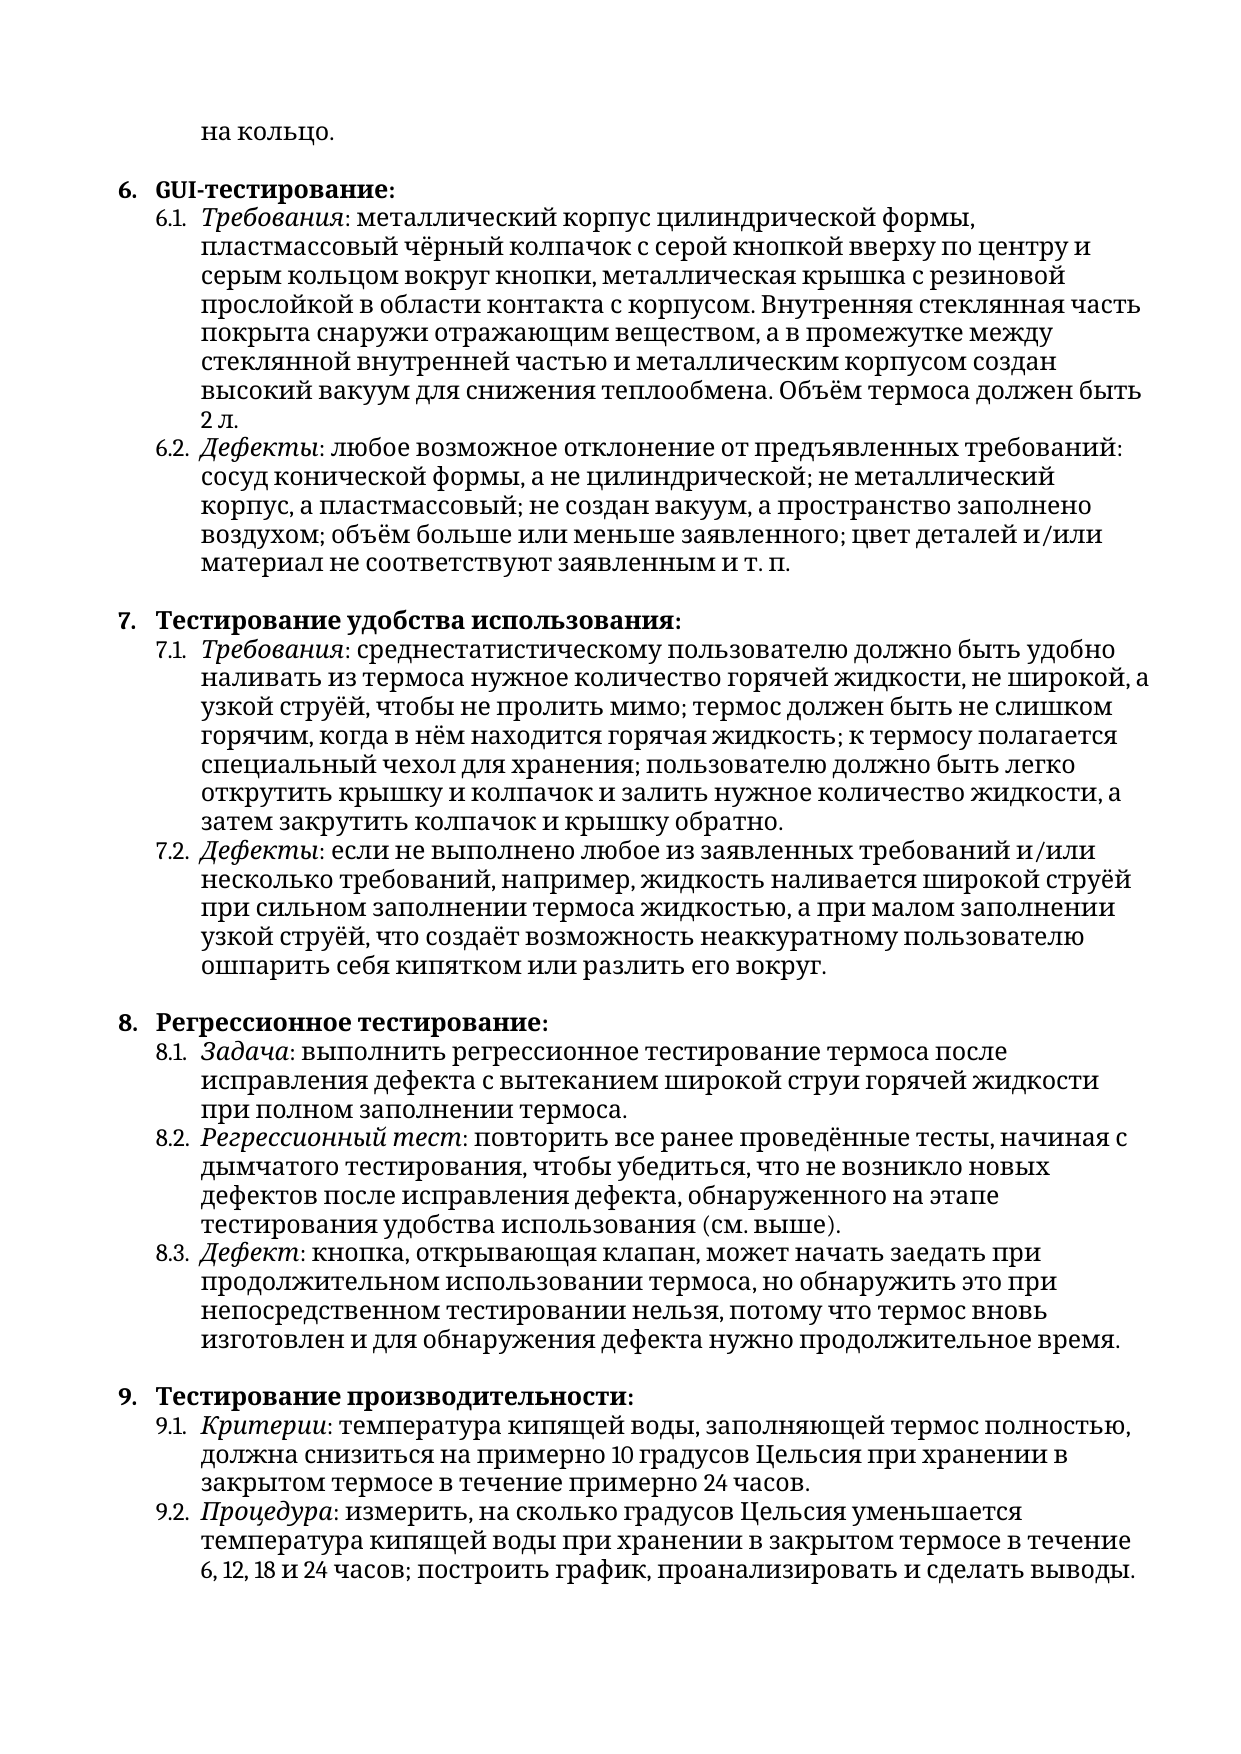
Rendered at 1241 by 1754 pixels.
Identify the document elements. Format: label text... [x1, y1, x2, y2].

list Дефекты: если не выполнено любое из заявленных требований и/или несколько требований, например, жидкость наливается широкой струёй при сильном заполнении термоса жидкостью, а при малом заполнении узкой струёй, что создаёт возможность неаккуратному пользователю ошпарить себя кипятком или разлить его вокруг. [156, 837, 1152, 1009]
list Регрессионное тестирование: [118, 1009, 1152, 1038]
list Дефекты: любое возможное отклонение от предъявленных требований: сосуд конической формы, а не цилиндрической; не металлический корпус, а пластмассовый; не создан вакуум, а пространство заполнено воздухом; объём больше или меньше заявленного; цвет деталей и/или материал не соответствуют заявленным и т. п. [156, 434, 1152, 607]
list Задача: выполнить регрессионное тестирование термоса после исправления дефекта с вытеканием широкой струи горячей жидкости при полном заполнении термоса. [156, 1038, 1152, 1124]
list Тестирование удобства использования: [118, 607, 1152, 636]
list Регрессионный тест: повторить все ранее проведённые тесты, начиная с дымчатого тестирования, чтобы убедиться, что не возникло новых дефектов после исправления дефекта, обнаруженного на этапе тестирования удобства использования (см. выше). [156, 1124, 1152, 1239]
list Требования: металлический корпус цилиндрической формы, пластмассовый чёрный колпачок с серой кнопкой вверху по центру и серым кольцом вокруг кнопки, металлическая крышка с резиновой прослойкой в области контакта с корпусом. Внутренняя стеклянная часть покрыта снаружи отражающим веществом, а в промежутке между стеклянной внутренней частью и металлическим корпусом создан высокий вакуум для снижения теплообмена. Объём термоса должен быть 2 л. [156, 204, 1152, 434]
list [156, 118, 1152, 176]
list Критерии: температура кипящей воды, заполняющей термос полностью, должна снизиться на примерно 10 градусов Цельсия при хранении в закрытом термосе в течение примерно 24 часов. [156, 1412, 1152, 1498]
list Требования: среднестатистическому пользователю должно быть удобно наливать из термоса нужное количество горячей жидкости, не широкой, а узкой струёй, чтобы не пролить мимо; термос должен быть не слишком горячим, когда в нём находится горячая жидкость; к термосу полагается специальный чехол для хранения; пользователю должно быть легко открутить крышку и колпачок и залить нужное количество жидкости, а затем закрутить колпачок и крышку обратно. [156, 636, 1152, 837]
list Дефект: кнопка, открывающая клапан, может начать заедать при продолжительном использовании термоса, но обнаружить это при непосредственном тестировании нельзя, потому что термос вновь изготовлен и для обнаружения дефекта нужно продолжительное время. [156, 1239, 1152, 1383]
list GUI-тестирование: [118, 176, 1152, 204]
list Тестирование производительности: [118, 1383, 1152, 1412]
list Процедура: измерить, на сколько градусов Цельсия уменьшается температура кипящей воды при хранении в закрытом термосе в течение 6, 12, 18 и 24 часов; построить график, проанализировать и сделать выводы. [156, 1498, 1152, 1584]
